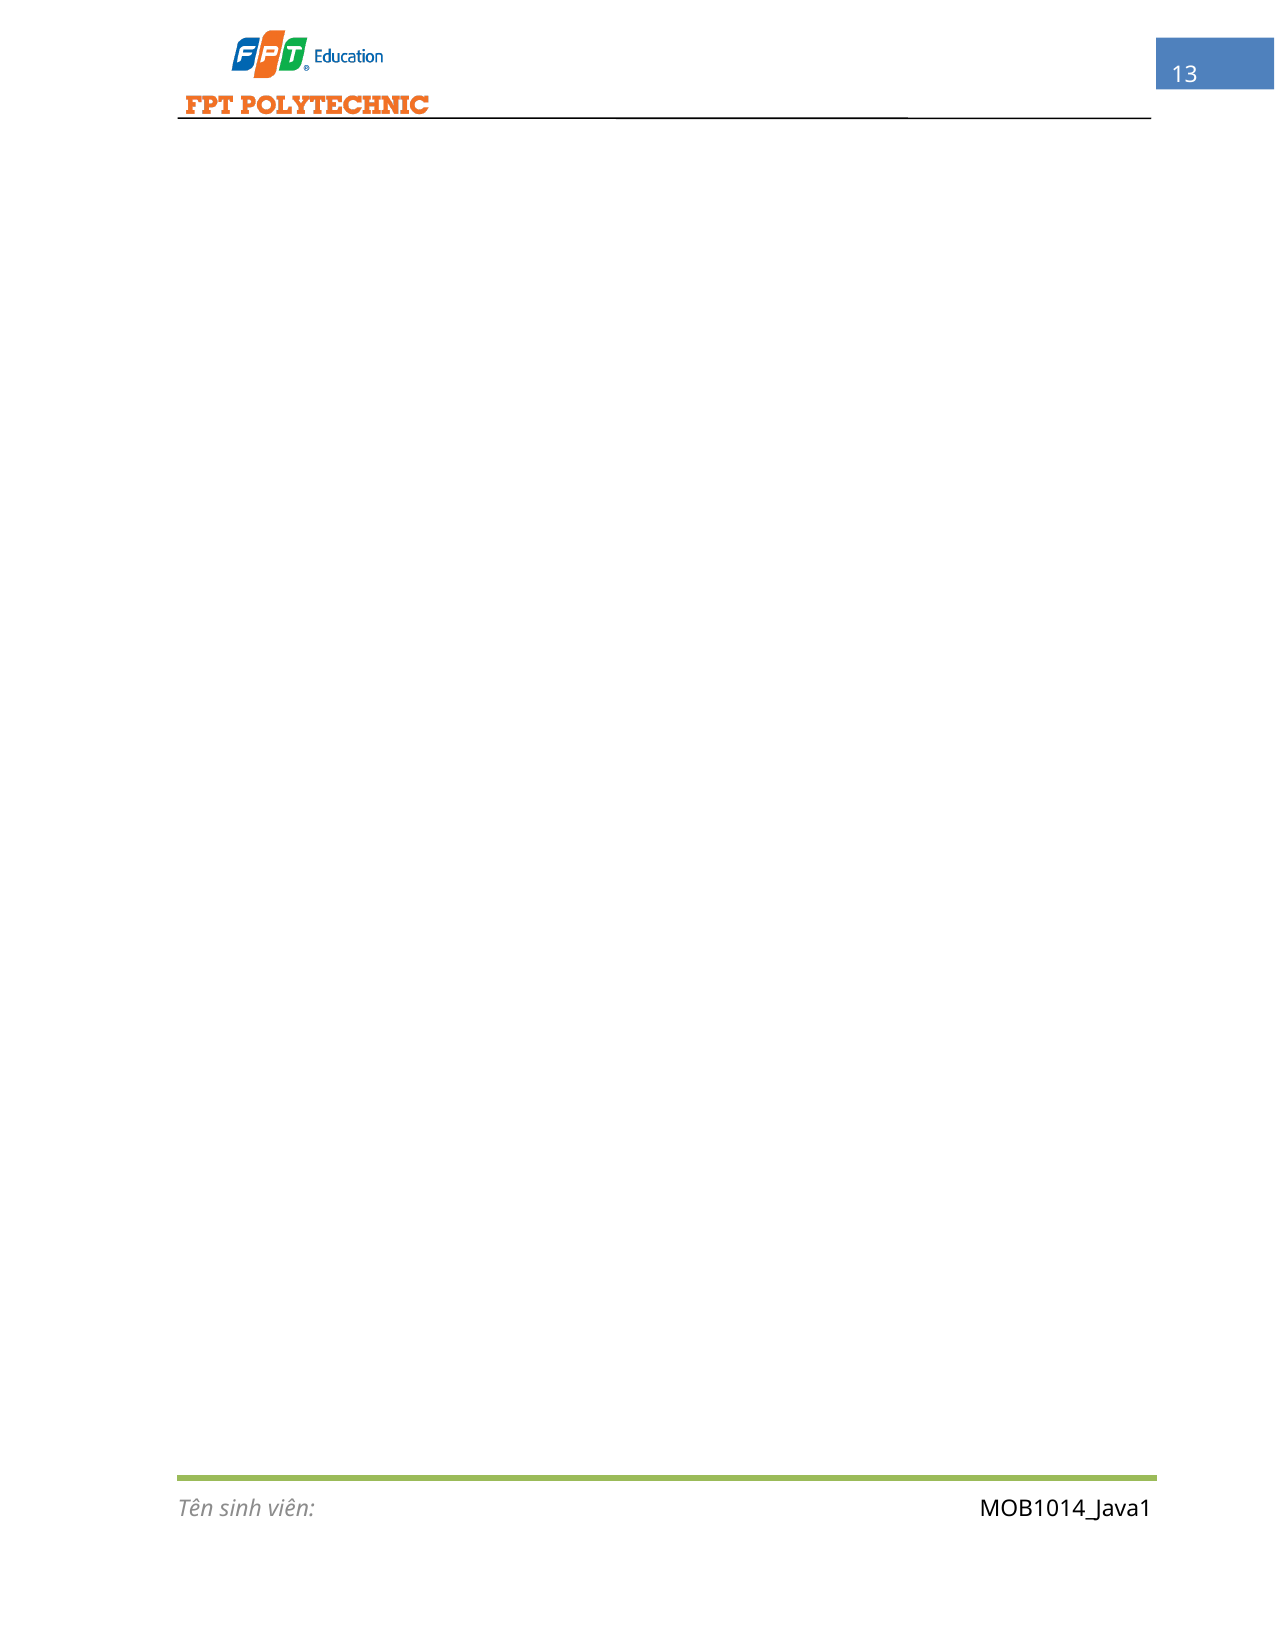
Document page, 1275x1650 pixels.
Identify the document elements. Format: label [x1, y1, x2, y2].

picture [177, 22, 437, 122]
